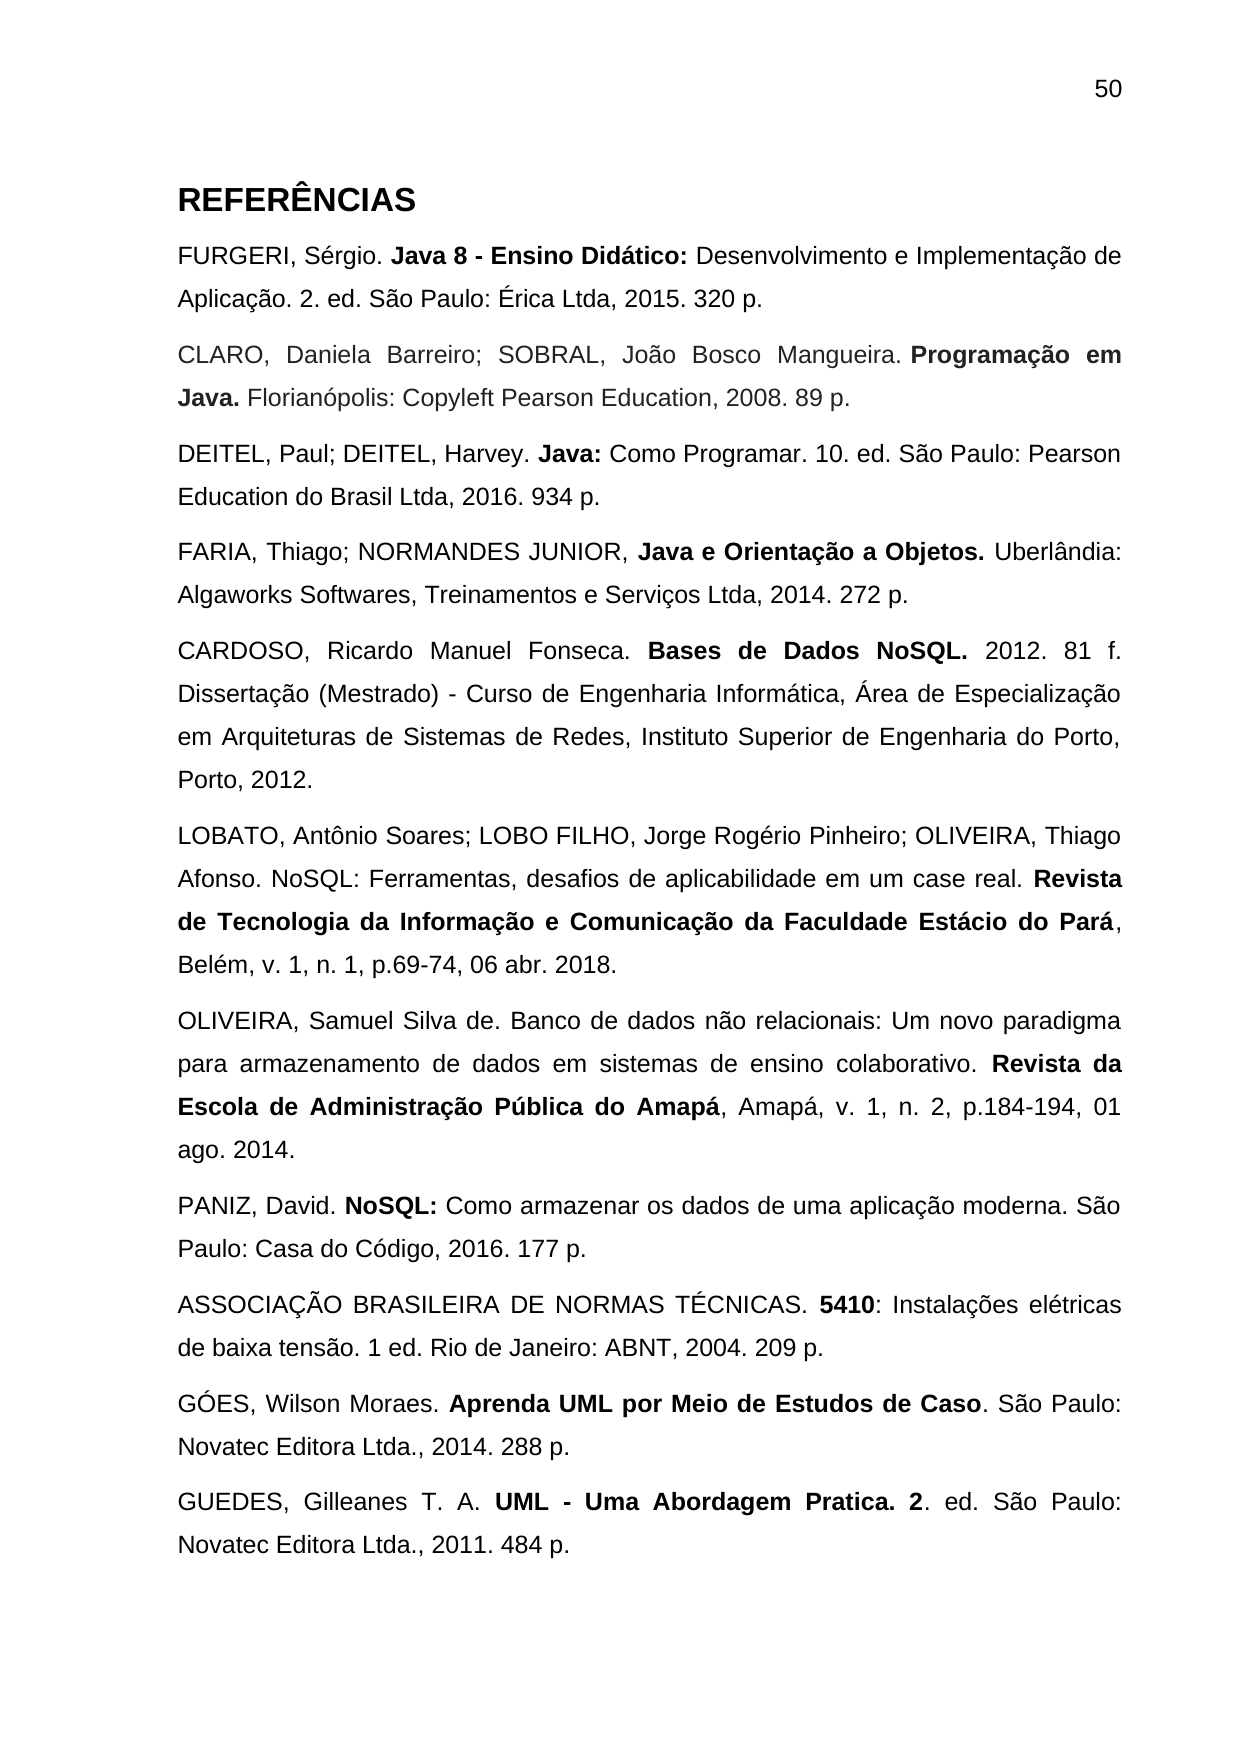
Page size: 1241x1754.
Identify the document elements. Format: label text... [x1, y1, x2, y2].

text GUEDES, Gilleanes T. A. UML - Uma Abordagem Pratica. 2. ed. São Paulo: Novatec Editora Ltda., 2011. 484 p. [177, 1487, 1122, 1559]
subtitle Referências [177, 180, 1122, 219]
text DEITEL, Paul; DEITEL, Harvey. Java: Como Programar. 10. ed. São Paulo: Pearson Education do Brasil Ltda, 2016. 934 p. [177, 438, 1122, 510]
text OLIVEIRA, Samuel Silva de. Banco de dados não relacionais: Um novo paradigma para armazenamento de dados em sistemas de ensino colaborativo. Revista da Escola de Administração Pública do Amapá, Amapá, v. 1, n. 2, p.184-194, 01 ago. 2014. [177, 1006, 1122, 1164]
text FARIA, Thiago; NORMANDES JUNIOR, Java e Orientação a Objetos. Uberlândia: Algaworks Softwares, Treinamentos e Serviços Ltda, 2014. 272 p. [177, 537, 1122, 609]
text LOBATO, Antônio Soares; LOBO FILHO, Jorge Rogério Pinheiro; OLIVEIRA, Thiago Afonso. NoSQL: Ferramentas, desafios de aplicabilidade em um case real. Revista de Tecnologia da Informação e Comunicação da Faculdade Estácio do Pará, Belém, v. 1, n. 1, p.69-74, 06 abr. 2018. [177, 821, 1122, 979]
text GÓES, Wilson Moraes. Aprenda UML por Meio de Estudos de Caso. São Paulo: Novatec Editora Ltda., 2014. 288 p. [177, 1388, 1122, 1460]
text PANIZ, David. NoSQL: Como armazenar os dados de uma aplicação moderna. São Paulo: Casa do Código, 2016. 177 p. [177, 1191, 1122, 1263]
text CARDOSO, Ricardo Manuel Fonseca. Bases de Dados NoSQL. 2012. 81 f. Dissertação (Mestrado) - Curso de Engenharia Informática, Área de Especialização em Arquiteturas de Sistemas de Redes, Instituto Superior de Engenharia do Porto, Porto, 2012. [177, 636, 1122, 794]
text FURGERI, Sérgio. Java 8 - Ensino Didático: Desenvolvimento e Implementação de Aplicação. 2. ed. São Paulo: Érica Ltda, 2015. 320 p. [177, 241, 1122, 313]
text ASSOCIAÇÃO BRASILEIRA DE NORMAS TÉCNICAS. 5410: Instalações elétricas de baixa tensão. 1 ed. Rio de Janeiro: ABNT, 2004. 209 p. [177, 1290, 1122, 1362]
text CLARO, Daniela Barreiro; SOBRAL, João Bosco Mangueira. Programação em Java. Florianópolis: Copyleft Pearson Education, 2008. 89 p. [177, 368, 1122, 412]
